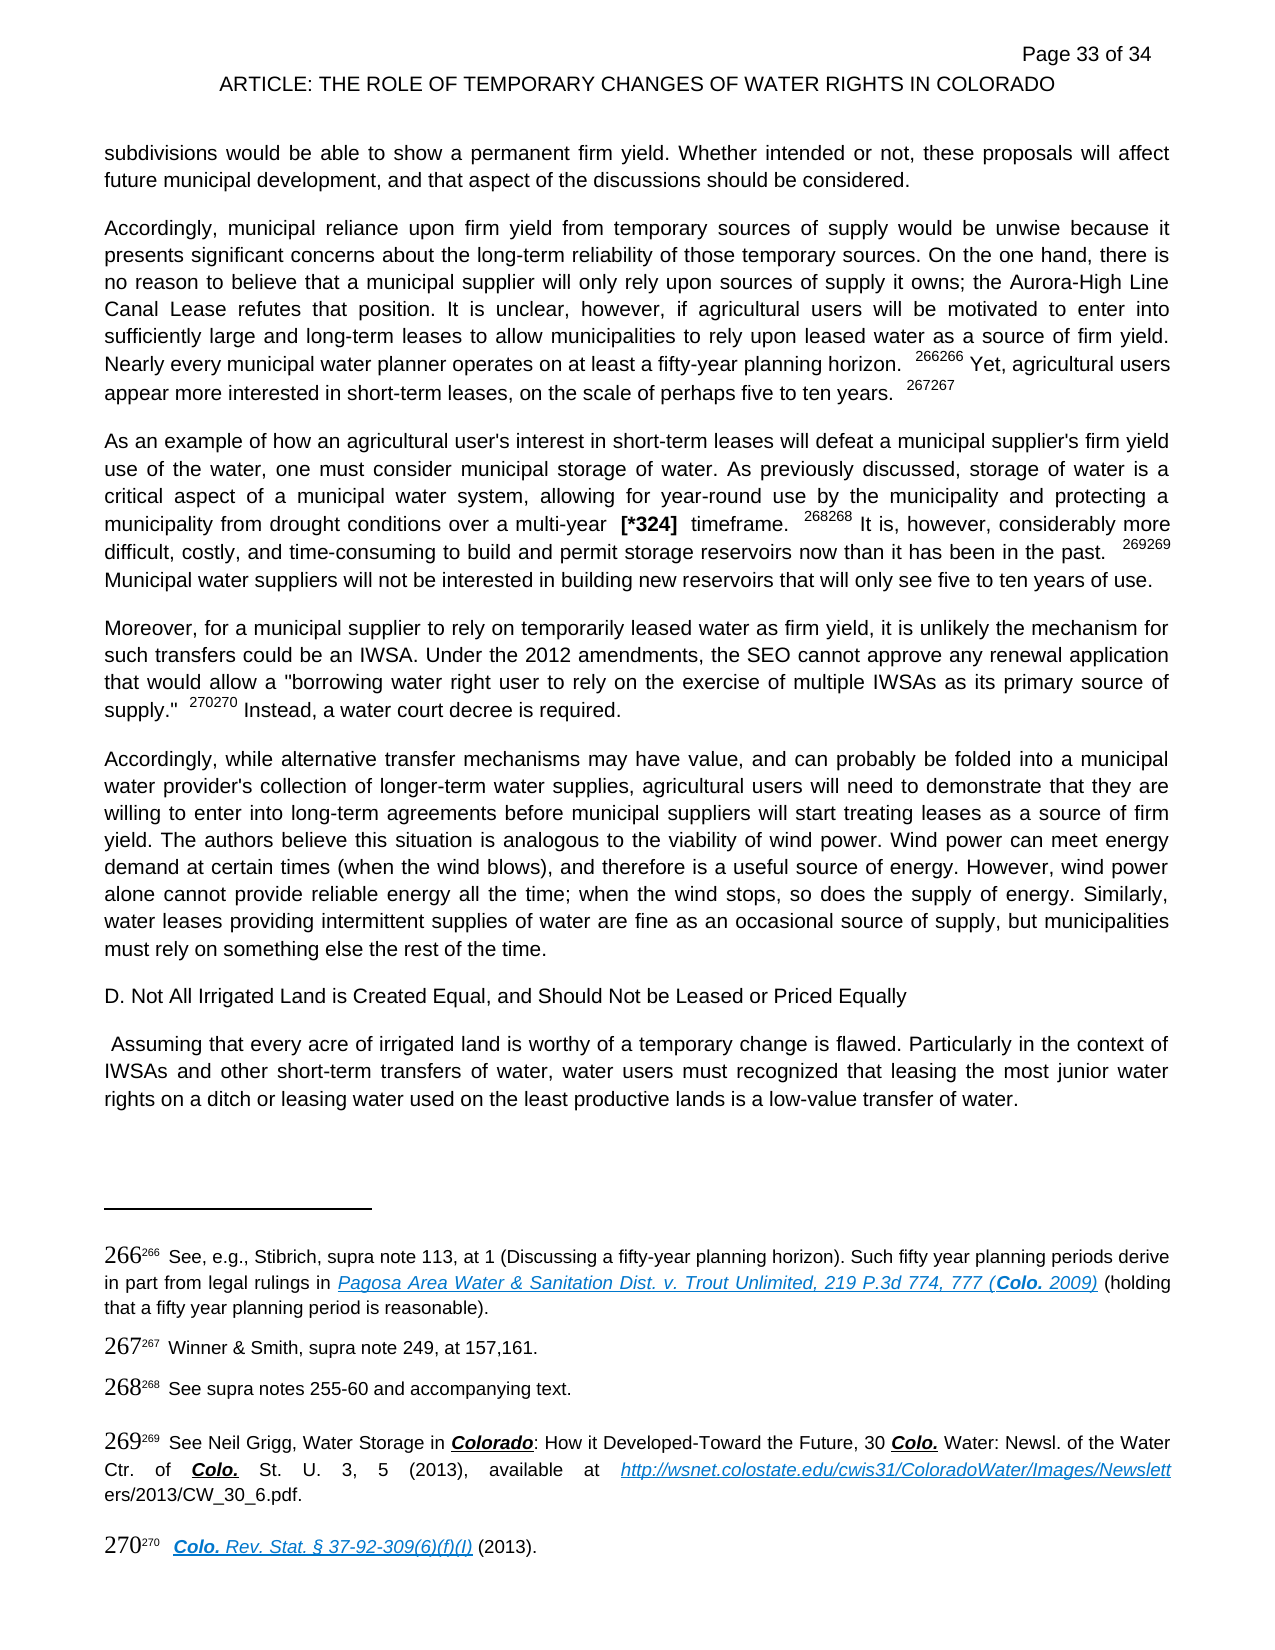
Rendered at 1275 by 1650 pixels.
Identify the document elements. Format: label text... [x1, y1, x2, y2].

text Assuming that every acre of irrigated land is worthy of a temporary change is flawed. Particularly in the context of IWSAs and other short-term transfers of water, water users must recognized that leasing the most junior water rights on a ditch or leasing water used on the least productive lands is a low-value transfer of water. [104, 1029, 1171, 1110]
text Thus, increased land development and its associated increased municipal water demand is tied to the ability to show long-term, firm water supply. Some environmental interests have advocated for increased reliance on temporary changes, as opposed to permanent water transfers, as a source of firm supply to offset future municipal and industrial water demands. 265 If the proposal of relying on temporary water transfers as opposed to permanent transfers were strictly applied to new developments in Douglas County, the authors believe that fewer subdivisions would be able to show a permanent firm yield. Whether intended or not, these proposals will affect future municipal development, and that aspect of the discussions should be considered. [104, 137, 1171, 192]
text As an example of how an agricultural user's interest in short-term leases will defeat a municipal supplier's firm yield use of the water, one must consider municipal storage of water. As previously discussed, storage of water is a critical aspect of a municipal water system, allowing for year-round use by the municipality and protecting a municipality from drought conditions over a multi-year [*324] timeframe. 268 It is, however, considerably more difficult, costly, and time-consuming to build and permit storage reservoirs now than it has been in the past. 269 Municipal water suppliers will not be interested in building new reservoirs that will only see five to ten years of use. [104, 426, 1171, 592]
text D. Not All Irrigated Land is Created Equal, and Should Not be Leased or Priced Equally [104, 981, 1171, 1008]
text Moreover, for a municipal supplier to rely on temporarily leased water as firm yield, it is unlikely the mechanism for such transfers could be an IWSA. Under the 2012 amendments, the SEO cannot approve any renewal application that would allow a "borrowing water right user to rely on the exercise of multiple IWSAs as its primary source of supply." 270 Instead, a water court decree is required. [104, 613, 1171, 723]
text Accordingly, while alternative transfer mechanisms may have value, and can probably be folded into a municipal water provider's collection of longer-term water supplies, agricultural users will need to demonstrate that they are willing to enter into long-term agreements before municipal suppliers will start treating leases as a source of firm yield. The authors believe this situation is analogous to the viability of wind power. Wind power can meet energy demand at certain times (when the wind blows), and therefore is a useful source of energy. However, wind power alone cannot provide reliable energy all the time; when the wind stops, so does the supply of energy. Similarly, water leases providing intermittent supplies of water are fine as an occasional source of supply, but municipalities must rely on something else the rest of the time. [104, 744, 1171, 960]
text Accordingly, municipal reliance upon firm yield from temporary sources of supply would be unwise because it presents significant concerns about the long-term reliability of those temporary sources. On the one hand, there is no reason to believe that a municipal supplier will only rely upon sources of supply it owns; the Aurora-High Line Canal Lease refutes that position. It is unclear, however, if agricultural users will be motivated to enter into sufficiently large and long-term leases to allow municipalities to rely upon leased water as a source of firm yield. Nearly every municipal water planner operates on at least a fifty-year planning horizon. 266 Yet, agricultural users appear more interested in short-term leases, on the scale of perhaps five to ten years. 267 [104, 212, 1171, 405]
